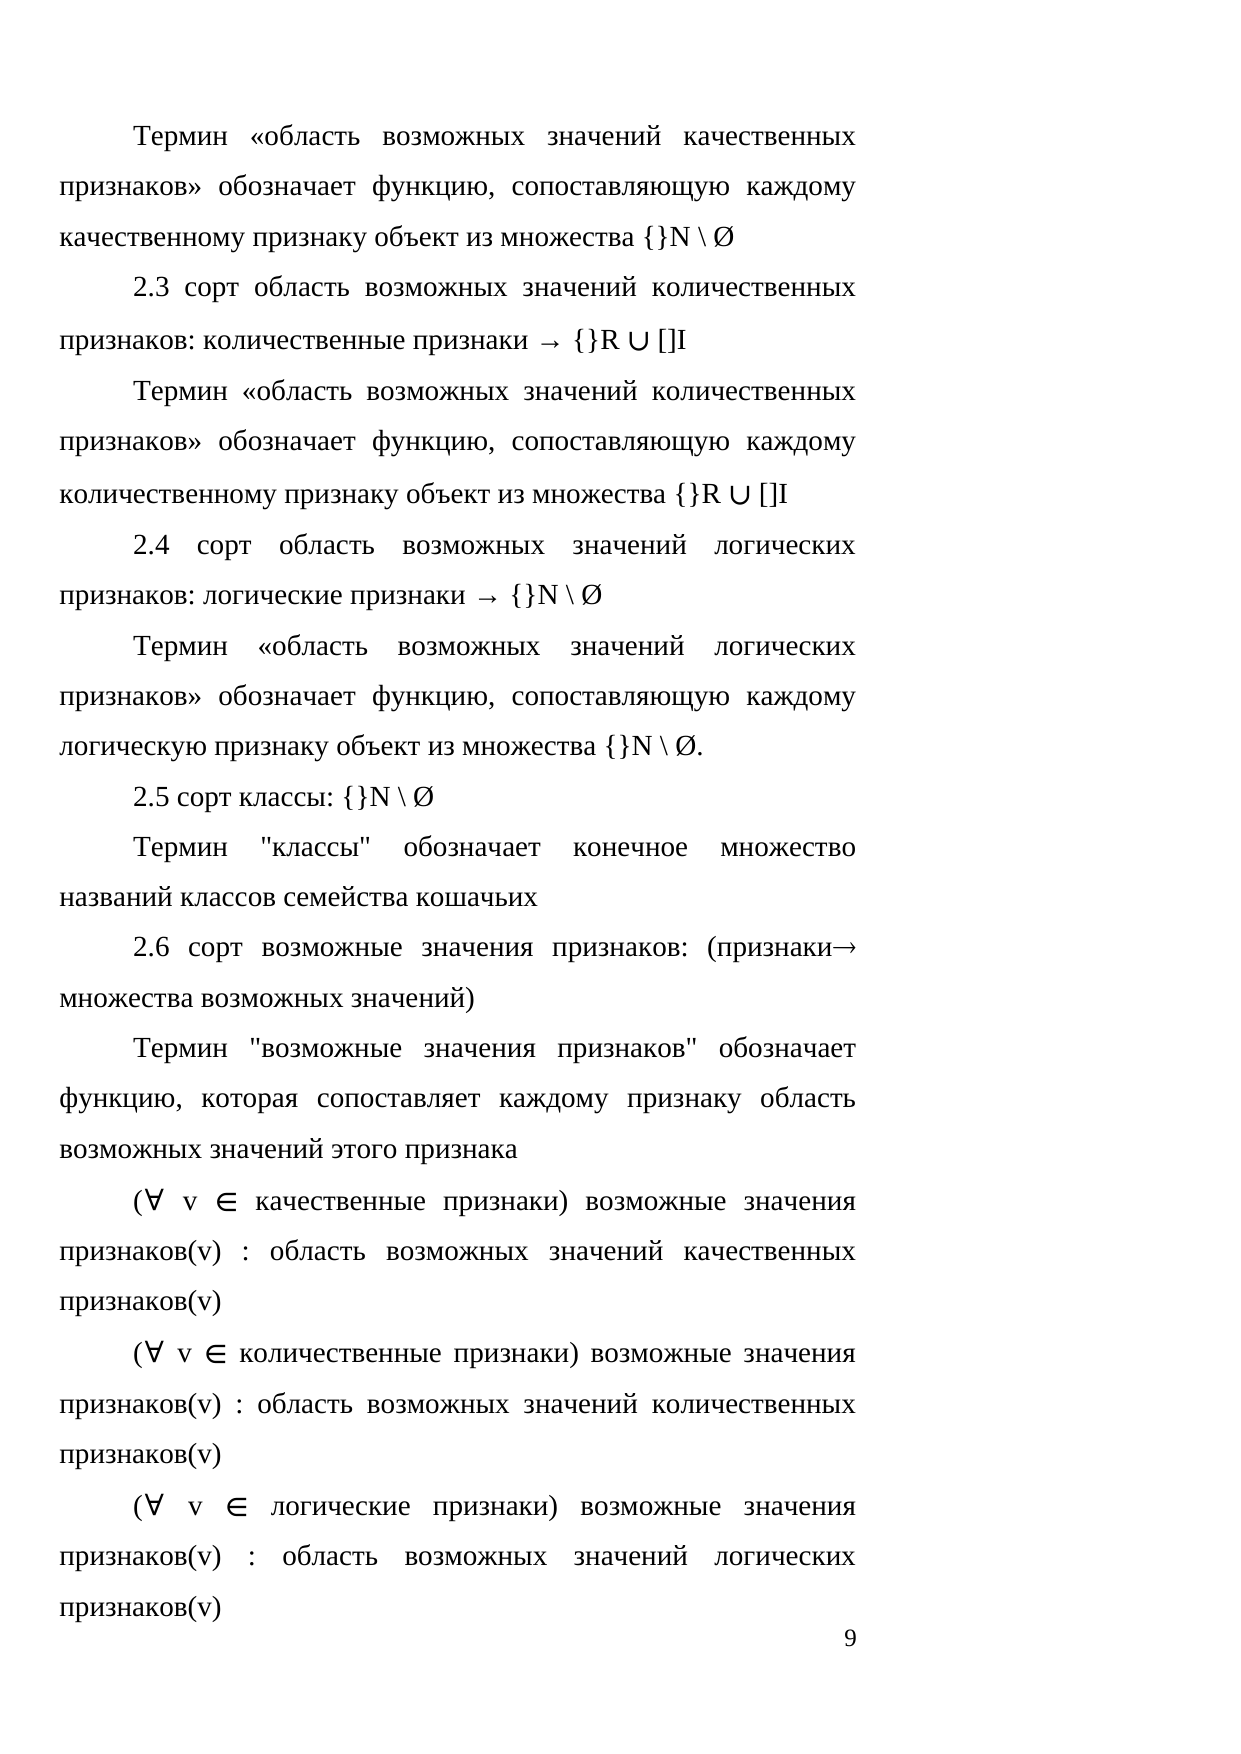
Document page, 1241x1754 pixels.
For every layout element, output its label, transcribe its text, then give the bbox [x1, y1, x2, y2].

text 2.5 сорт классы: {}N \ Ø [59, 779, 856, 812]
text (∀ v ∈ логические признаки) возможные значения признаков(v) : область возможных значений логических признаков(v) [59, 1486, 856, 1622]
text Термин «область возможных значений качественных признаков» обозначает функцию, сопоставляющую каждому качественному признаку объект из множества {}N \ Ø [59, 118, 856, 252]
text 2.6 сорт возможные значения признаков: (признаки множества возможных значений) [59, 929, 856, 1013]
text Термин "возможные значения признаков" обозначает функцию, которая сопоставляет каждому признаку область возможных значений этого признака [59, 1030, 856, 1164]
text 2.3 сорт область возможных значений количественных признаков: количественные признаки → {}R ∪ []I [59, 269, 856, 355]
text 2.4 сорт область возможных значений логических признаков: логические признаки → {}N \ Ø [59, 527, 856, 611]
text Термин «область возможных значений количественных признаков» обозначает функцию, сопоставляющую каждому количественному признаку объект из множества {}R ∪ []I [59, 373, 856, 509]
text Термин "классы" обозначает конечное множество названий классов семейства кошачьих [59, 829, 856, 913]
text (∀ v ∈ количественные признаки) возможные значения признаков(v) : область возможных значений количественных признаков(v) [59, 1334, 856, 1470]
text Термин «область возможных значений логических признаков» обозначает функцию, сопоставляющую каждому логическую признаку объект из множества {}N \ Ø. [59, 628, 856, 762]
text (∀ v ∈ качественные признаки) возможные значения признаков(v) : область возможных значений качественных признаков(v) [59, 1181, 856, 1317]
